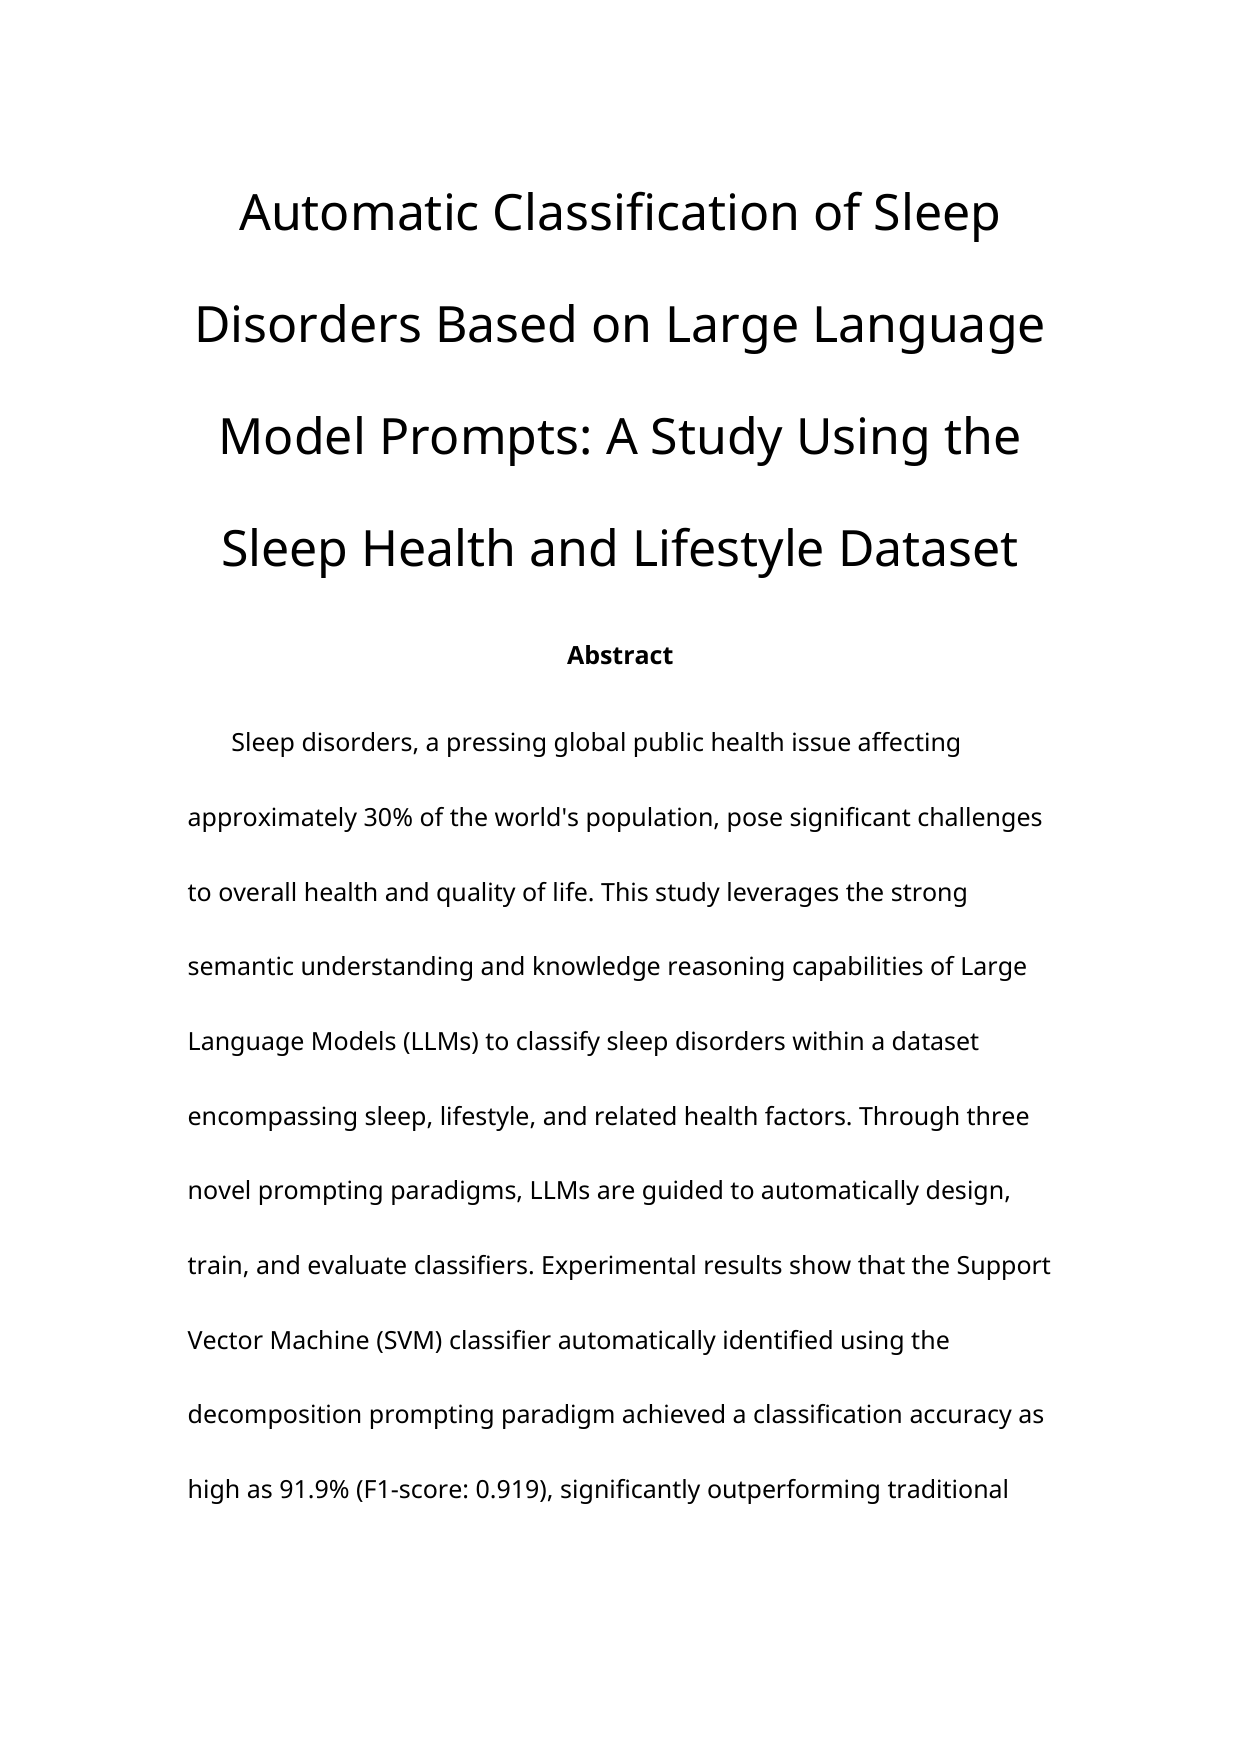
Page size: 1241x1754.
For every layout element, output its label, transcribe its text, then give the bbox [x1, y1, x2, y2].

text Abstract [187, 623, 1053, 688]
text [187, 709, 1053, 1521]
text Automatic Classification of Sleep Disorders Based on Large Language Model Prompts: A Study Using the Sleep Health and Lifestyle Dataset [187, 162, 1053, 596]
